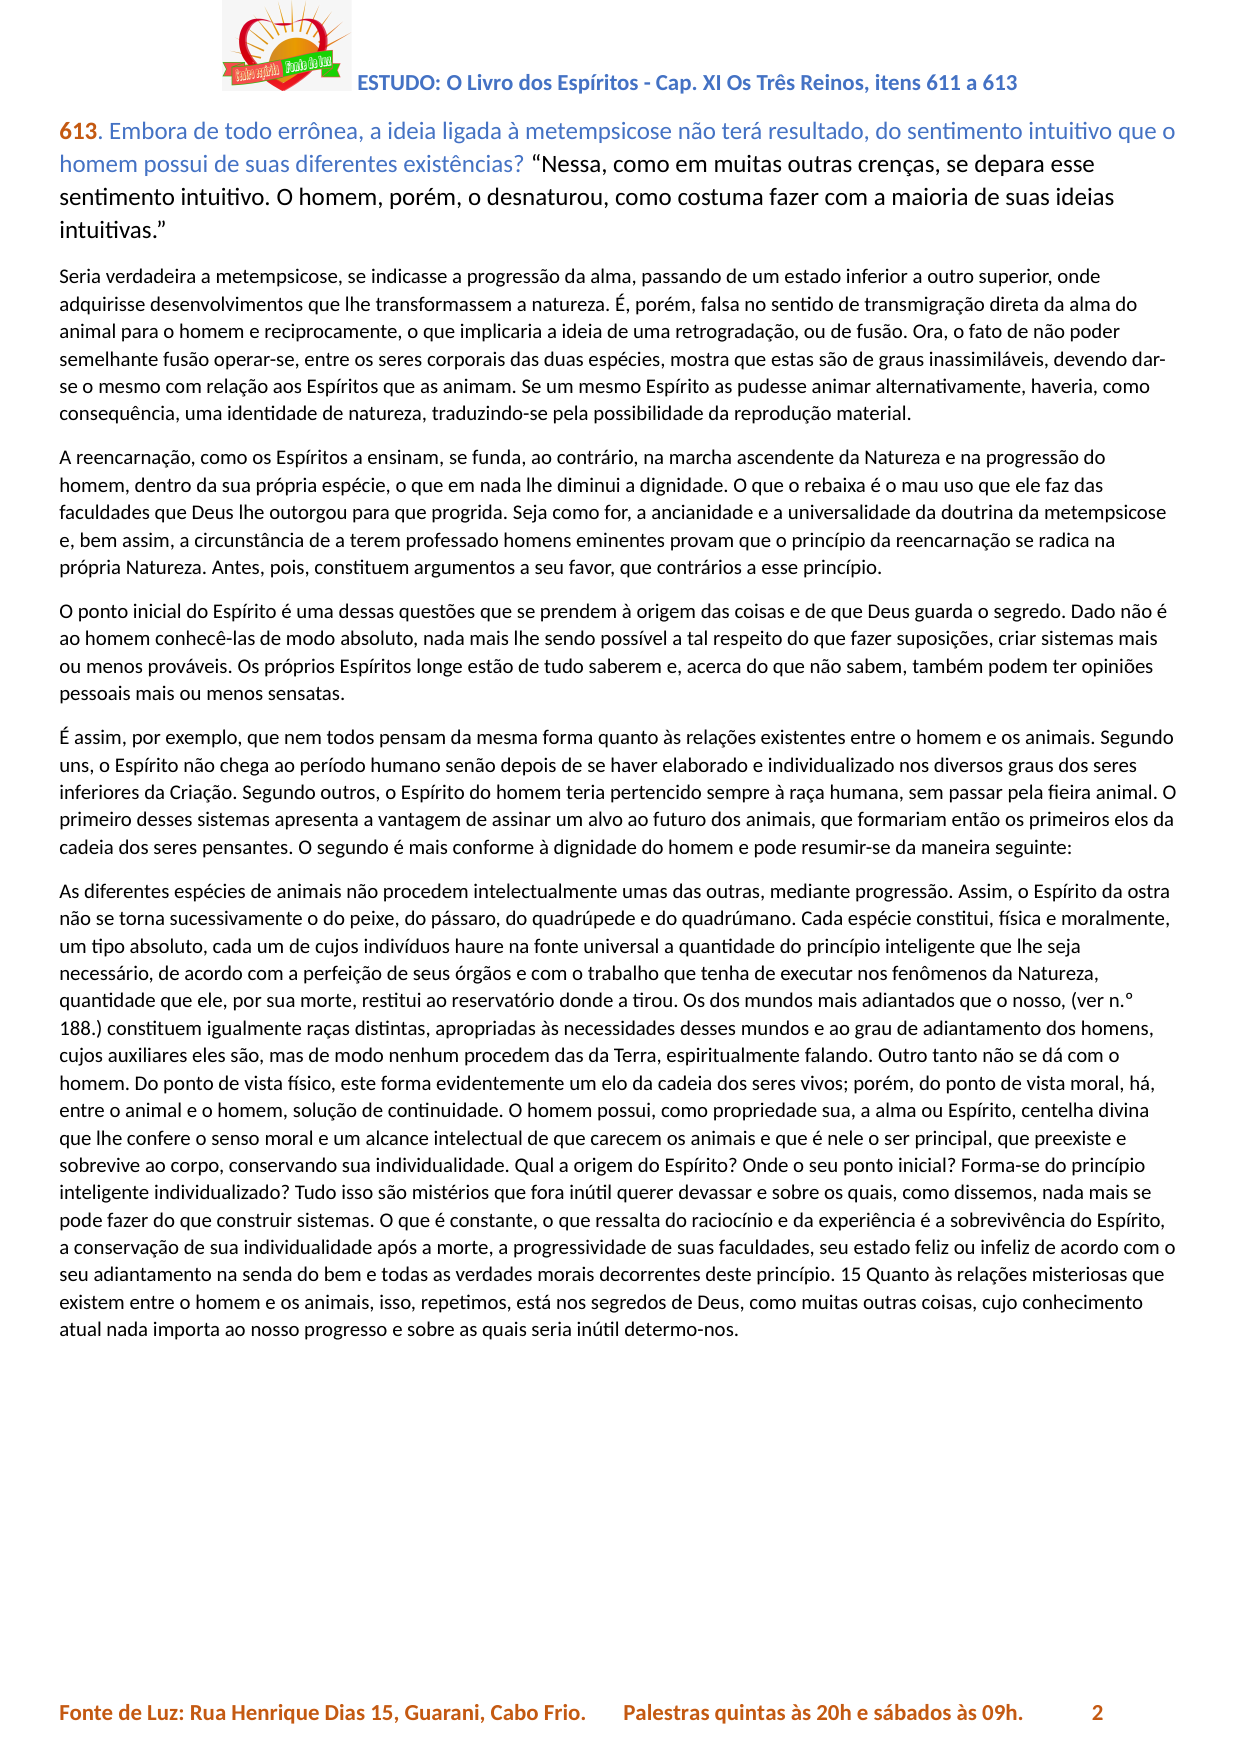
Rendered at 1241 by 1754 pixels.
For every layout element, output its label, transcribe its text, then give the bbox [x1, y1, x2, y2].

text Seria verdadeira a metempsicose, se indicasse a progressão da alma, passando de um estado inferior a outro superior, onde adquirisse desenvolvimentos que lhe transformassem a natureza. É, porém, falsa no sentido de transmigração direta da alma do animal para o homem e reciprocamente, o que implicaria a ideia de uma retrogradação, ou de fusão. Ora, o fato de não poder semelhante fusão operar-se, entre os seres corporais das duas espécies, mostra que estas são de graus inassimiláveis, devendo dar-se o mesmo com relação aos Espíritos que as animam. Se um mesmo Espírito as pudesse animar alternativamente, haveria, como consequência, uma identidade de natureza, traduzindo-se pela possibilidade da reprodução material. [59, 263, 1181, 426]
text A reencarnação, como os Espíritos a ensinam, se funda, ao contrário, na marcha ascendente da Natureza e na progressão do homem, dentro da sua própria espécie, o que em nada lhe diminui a dignidade. O que o rebaixa é o mau uso que ele faz das faculdades que Deus lhe outorgou para que progrida. Seja como for, a ancianidade e a universalidade da doutrina da metempsicose e, bem assim, a circunstância de a terem professado homens eminentes provam que o princípio da reencarnação se radica na própria Natureza. Antes, pois, constituem argumentos a seu favor, que contrários a esse princípio. [59, 444, 1181, 579]
text As diferentes espécies de animais não procedem intelectualmente umas das outras, mediante progressão. Assim, o Espírito da ostra não se torna sucessivamente o do peixe, do pássaro, do quadrúpede e do quadrúmano. Cada espécie constitui, física e moralmente, um tipo absoluto, cada um de cujos indivíduos haure na fonte universal a quantidade do princípio inteligente que lhe seja necessário, de acordo com a perfeição de seus órgãos e com o trabalho que tenha de executar nos fenômenos da Natureza, quantidade que ele, por sua morte, restitui ao reservatório donde a tirou. Os dos mundos mais adiantados que o nosso, (ver n.º 188.) constituem igualmente raças distintas, apropriadas às necessidades desses mundos e ao grau de adiantamento dos homens, cujos auxiliares eles são, mas de modo nenhum procedem das da Terra, espiritualmente falando. Outro tanto não se dá com o homem. Do ponto de vista físico, este forma evidentemente um elo da cadeia dos seres vivos; porém, do ponto de vista moral, há, entre o animal e o homem, solução de continuidade. O homem possui, como propriedade sua, a alma ou Espírito, centelha divina que lhe confere o senso moral e um alcance intelectual de que carecem os animais e que é nele o ser principal, que preexiste e sobrevive ao corpo, conservando sua individualidade. Qual a origem do Espírito? Onde o seu ponto inicial? Forma-se do princípio inteligente individualizado? Tudo isso são mistérios que fora inútil querer devassar e sobre os quais, como dissemos, nada mais se pode fazer do que construir sistemas. O que é constante, o que ressalta do raciocínio e da experiência é a sobrevivência do Espírito, a conservação de sua individualidade após a morte, a progressividade de suas faculdades, seu estado feliz ou infeliz de acordo com o seu adiantamento na senda do bem e todas as verdades morais decorrentes deste princípio. 15 Quanto às relações misteriosas que existem entre o homem e os animais, isso, repetimos, está nos segredos de Deus, como muitas outras coisas, cujo conhecimento atual nada importa ao nosso progresso e sobre as quais seria inútil determo-nos. [59, 878, 1181, 1342]
text O ponto inicial do Espírito é uma dessas questões que se prendem à origem das coisas e de que Deus guarda o segredo. Dado não é ao homem conhecê-las de modo absoluto, nada mais lhe sendo possível a tal respeito do que fazer suposições, criar sistemas mais ou menos prováveis. Os próprios Espíritos longe estão de tudo saberem e, acerca do que não sabem, também podem ter opiniões pessoais mais ou menos sensatas. [59, 598, 1181, 706]
picture [222, 0, 352, 91]
text É assim, por exemplo, que nem todos pensam da mesma forma quanto às relações existentes entre o homem e os animais. Segundo uns, o Espírito não chega ao período humano senão depois de se haver elaborado e individualizado nos diversos graus dos seres inferiores da Criação. Segundo outros, o Espírito do homem teria pertencido sempre à raça humana, sem passar pela fieira animal. O primeiro desses sistemas apresenta a vantagem de assinar um alvo ao futuro dos animais, que formariam então os primeiros elos da cadeia dos seres pensantes. O segundo é mais conforme à dignidade do homem e pode resumir-se da maneira seguinte: [59, 724, 1181, 859]
text 613. Embora de todo errônea, a ideia ligada à metempsicose não terá resultado, do sentimento intuitivo que o homem possui de suas diferentes existências? “Nessa, como em muitas outras crenças, se depara esse sentimento intuitivo. O homem, porém, o desnaturou, como costuma fazer com a maioria de suas ideias intuitivas.” [59, 115, 1181, 244]
